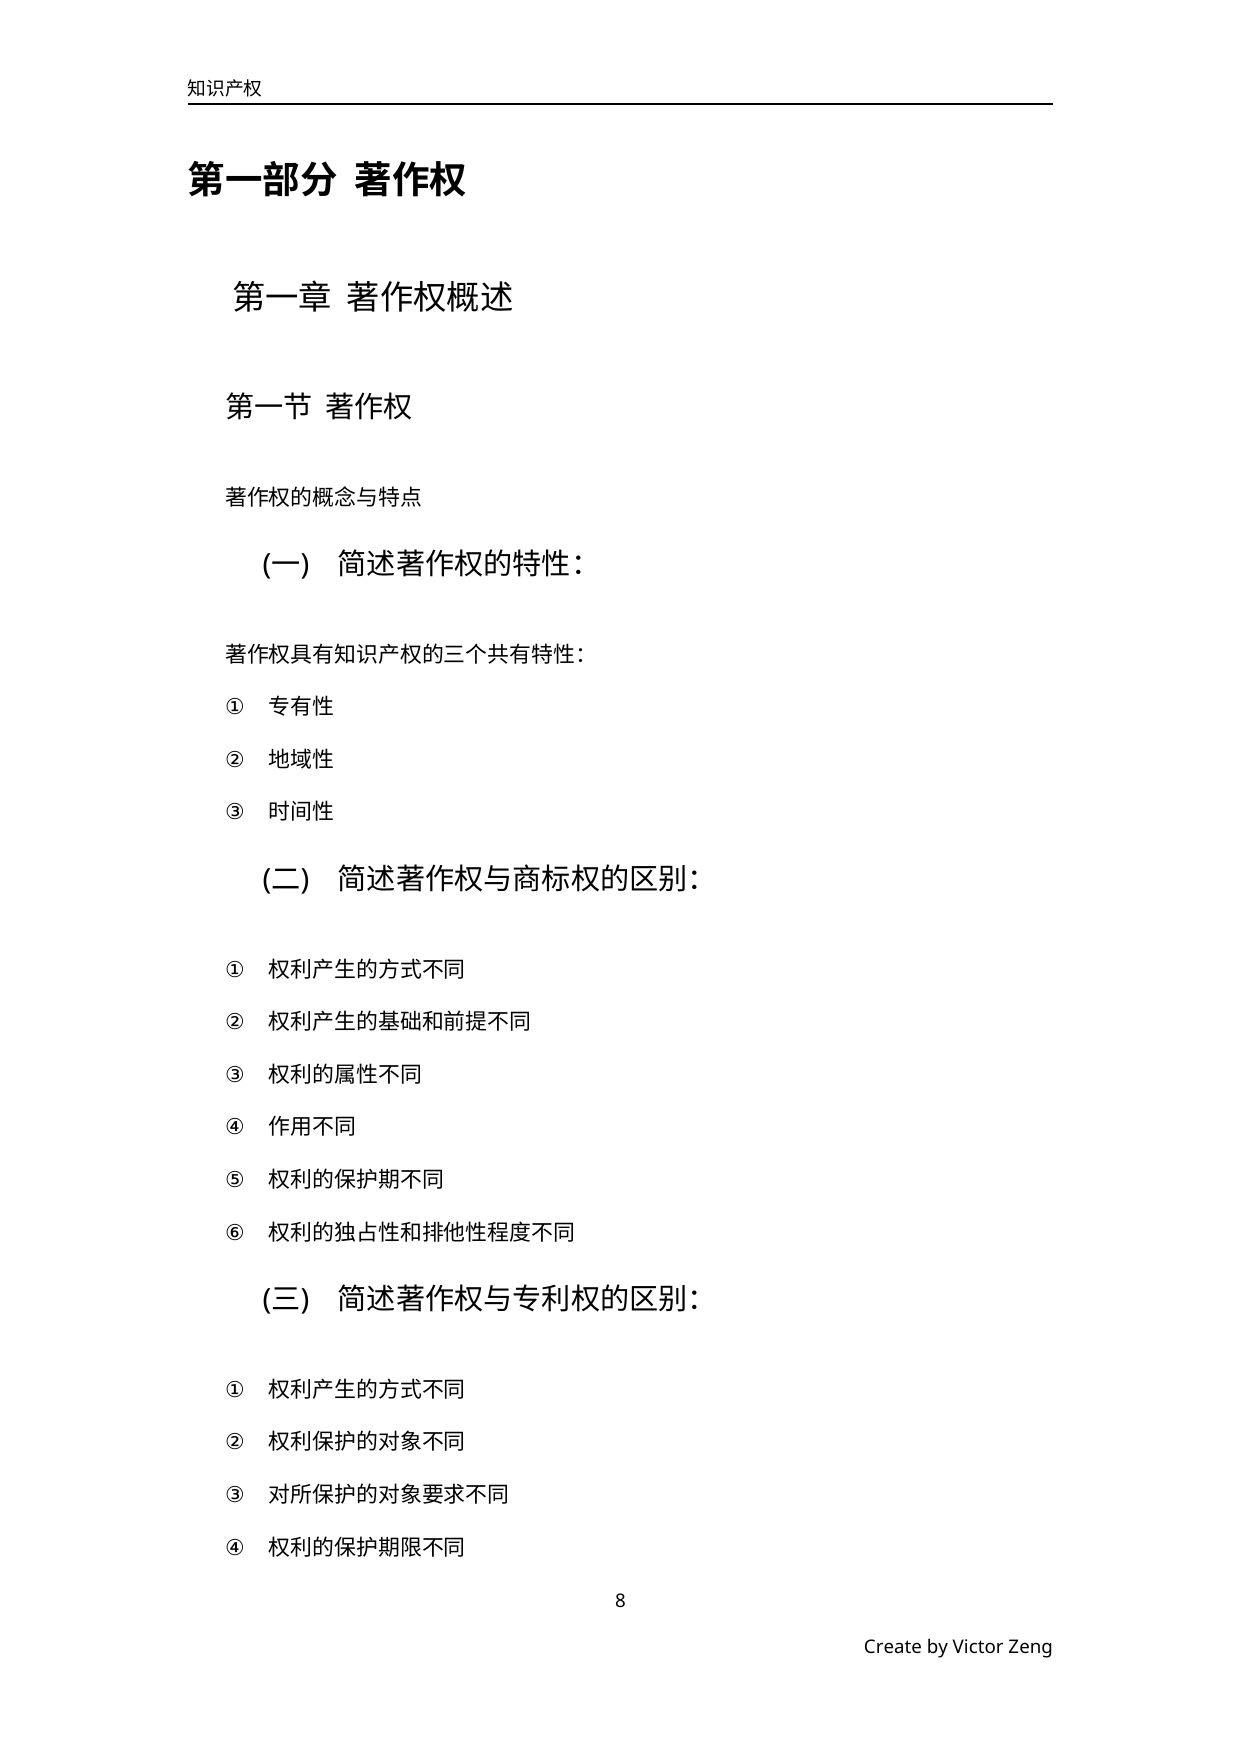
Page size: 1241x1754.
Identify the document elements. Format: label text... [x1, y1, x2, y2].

subtitle 简述著作权的特性： [262, 540, 1053, 583]
list 时间性 [225, 794, 1053, 826]
text 著作权的概念与特点 [187, 479, 1053, 511]
list 专有性 [225, 689, 1053, 721]
subtitle 简述著作权与专利权的区别： [262, 1276, 1053, 1318]
subtitle 第一章 著作权概述 [232, 271, 1053, 319]
subtitle 第一节 著作权 [187, 383, 1053, 426]
list 作用不同 [225, 1109, 1053, 1141]
list 对所保护的对象要求不同 [225, 1477, 1053, 1509]
subtitle 简述著作权与商标权的区别： [262, 855, 1053, 898]
list 权利保护的对象不同 [225, 1424, 1053, 1456]
list 权利的独占性和排他性程度不同 [225, 1214, 1053, 1246]
list 权利产生的方式不同 [225, 952, 1053, 983]
list 地域性 [225, 742, 1053, 773]
list 权利的保护期限不同 [225, 1529, 1053, 1561]
list 权利产生的基础和前提不同 [225, 1004, 1053, 1036]
list 权利产生的方式不同 [225, 1372, 1053, 1403]
text 著作权具有知识产权的三个共有特性： [187, 637, 1053, 668]
subtitle 第一部分 著作权 [187, 150, 1053, 204]
list 权利的属性不同 [225, 1057, 1053, 1088]
list 权利的保护期不同 [225, 1162, 1053, 1194]
